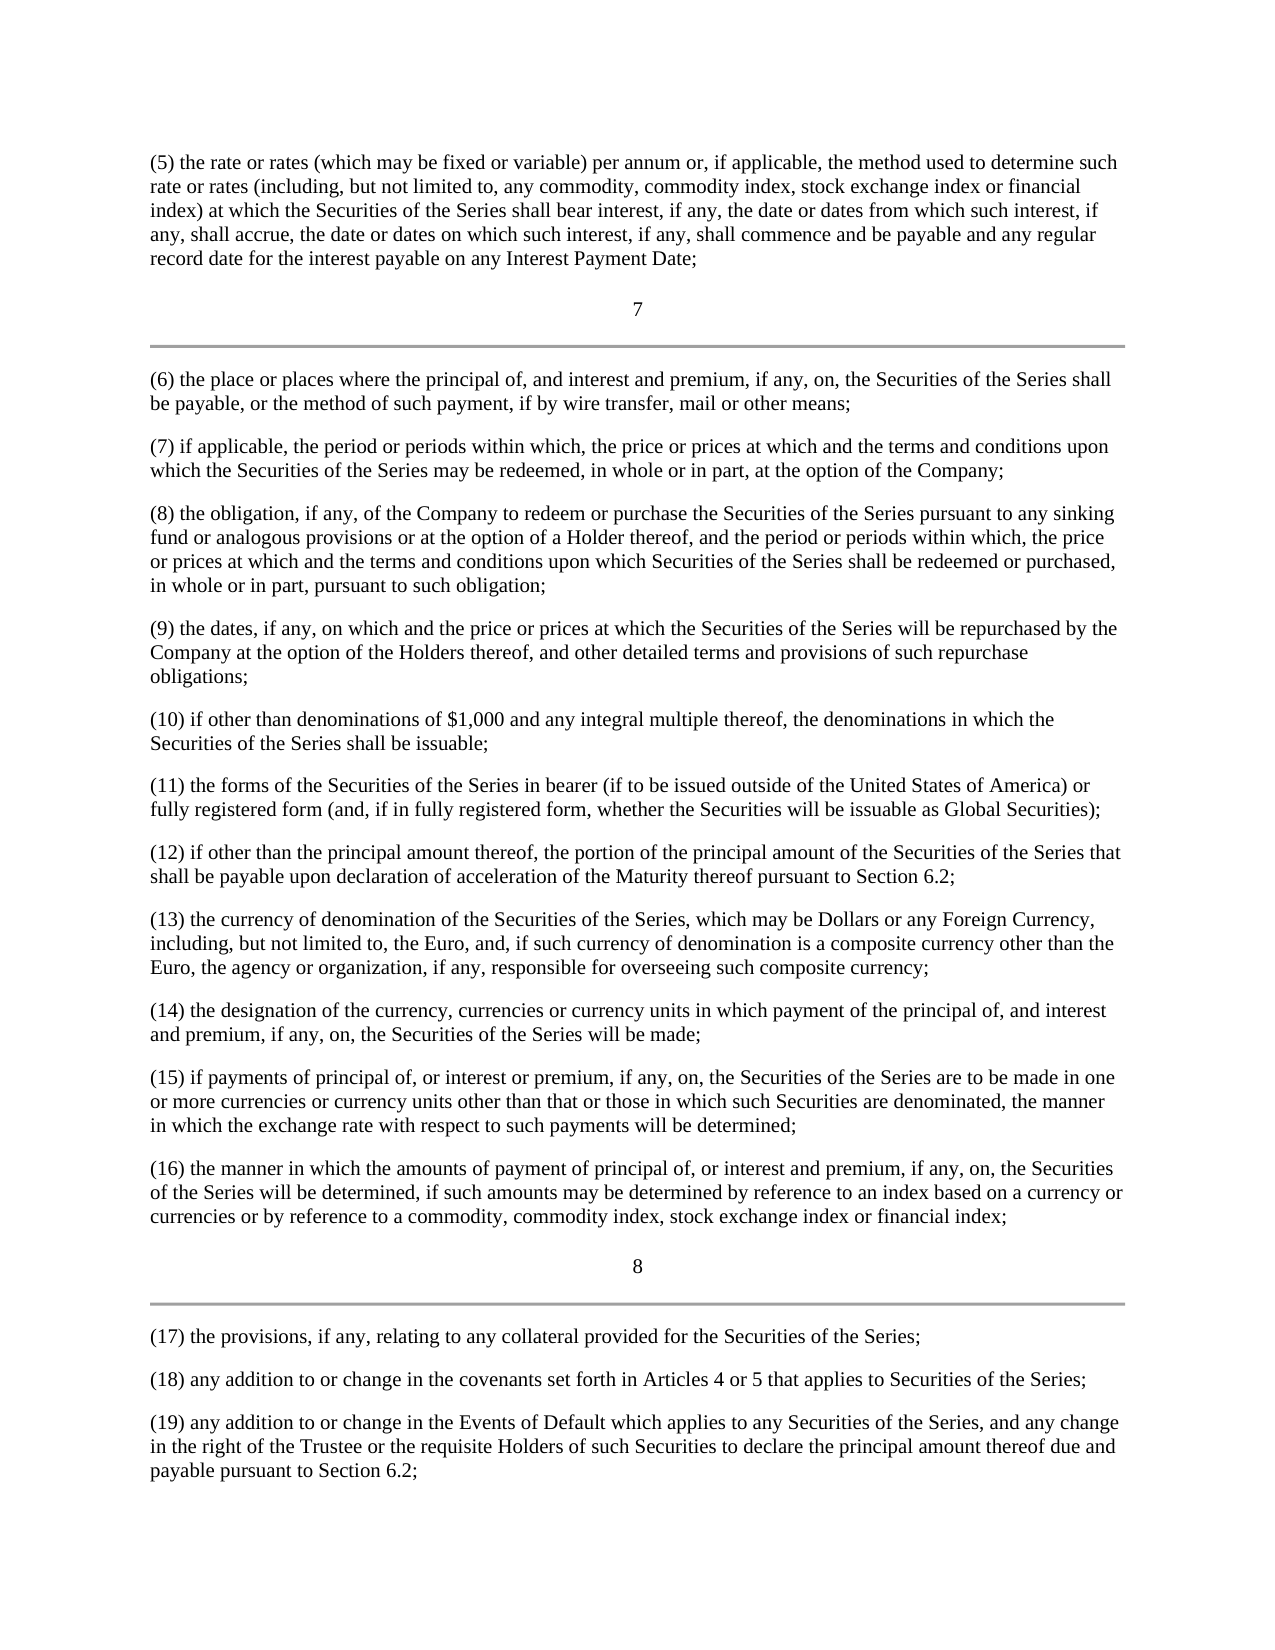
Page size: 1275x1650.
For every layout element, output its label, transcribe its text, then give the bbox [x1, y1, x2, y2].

text (7) if applicable, the period or periods within which, the price or prices at which and the terms and conditions upon which the Securities of the Series may be redeemed, in whole or in part, at the option of the Company; [150, 434, 1125, 482]
text (12) if other than the principal amount thereof, the portion of the principal amount of the Securities of the Series that shall be payable upon declaration of acceleration of the Maturity thereof pursuant to Section 6.2; [150, 840, 1125, 888]
text (15) if payments of principal of, or interest or premium, if any, on, the Securities of the Series are to be made in one or more currencies or currency units other than that or those in which such Securities are denominated, the manner in which the exchange rate with respect to such payments will be determined; [150, 1065, 1125, 1137]
text (16) the manner in which the amounts of payment of principal of, or interest and premium, if any, on, the Securities of the Series will be determined, if such amounts may be determined by reference to an index based on a currency or currencies or by reference to a commodity, commodity index, stock exchange index or financial index; [150, 1156, 1125, 1228]
text (18) any addition to or change in the covenants set forth in Articles 4 or 5 that applies to Securities of the Series; [150, 1367, 1125, 1391]
text (5) the rate or rates (which may be fixed or variable) per annum or, if applicable, the method used to determine such rate or rates (including, but not limited to, any commodity, commodity index, stock exchange index or financial index) at which the Securities of the Series shall bear interest, if any, the date or dates from which such interest, if any, shall accrue, the date or dates on which such interest, if any, shall commence and be payable and any regular record date for the interest payable on any Interest Payment Date; [150, 150, 1125, 270]
text (17) the provisions, if any, relating to any collateral provided for the Securities of the Series; [150, 1306, 1125, 1348]
text (19) any addition to or change in the Events of Default which applies to any Securities of the Series, and any change in the right of the Trustee or the requisite Holders of such Securities to declare the principal amount thereof due and payable pursuant to Section 6.2; [150, 1410, 1125, 1482]
text (10) if other than denominations of $1,000 and any integral multiple thereof, the denominations in which the Securities of the Series shall be issuable; [150, 706, 1125, 754]
text (11) the forms of the Securities of the Series in bearer (if to be issued outside of the United States of America) or fully registered form (and, if in fully registered form, whether the Securities will be issuable as Global Securities); [150, 773, 1125, 821]
text 8 [150, 1254, 1125, 1278]
text (14) the designation of the currency, currencies or currency units in which payment of the principal of, and interest and premium, if any, on, the Securities of the Series will be made; [150, 998, 1125, 1046]
text (6) the place or places where the principal of, and interest and premium, if any, on, the Securities of the Series shall be payable, or the method of such payment, if by wire transfer, mail or other means; [150, 348, 1125, 415]
text (9) the dates, if any, on which and the price or prices at which the Securities of the Series will be repurchased by the Company at the option of the Holders thereof, and other detailed terms and provisions of such repurchase obligations; [150, 616, 1125, 688]
text (13) the currency of denomination of the Securities of the Series, which may be Dollars or any Foreign Currency, including, but not limited to, the Euro, and, if such currency of denomination is a composite currency other than the Euro, the agency or organization, if any, responsible for overseeing such composite currency; [150, 907, 1125, 979]
text (8) the obligation, if any, of the Company to redeem or purchase the Securities of the Series pursuant to any sinking fund or analogous provisions or at the option of a Holder thereof, and the period or periods within which, the price or prices at which and the terms and conditions upon which Securities of the Series shall be redeemed or purchased, in whole or in part, pursuant to such obligation; [150, 501, 1125, 597]
text 7 [150, 297, 1125, 321]
